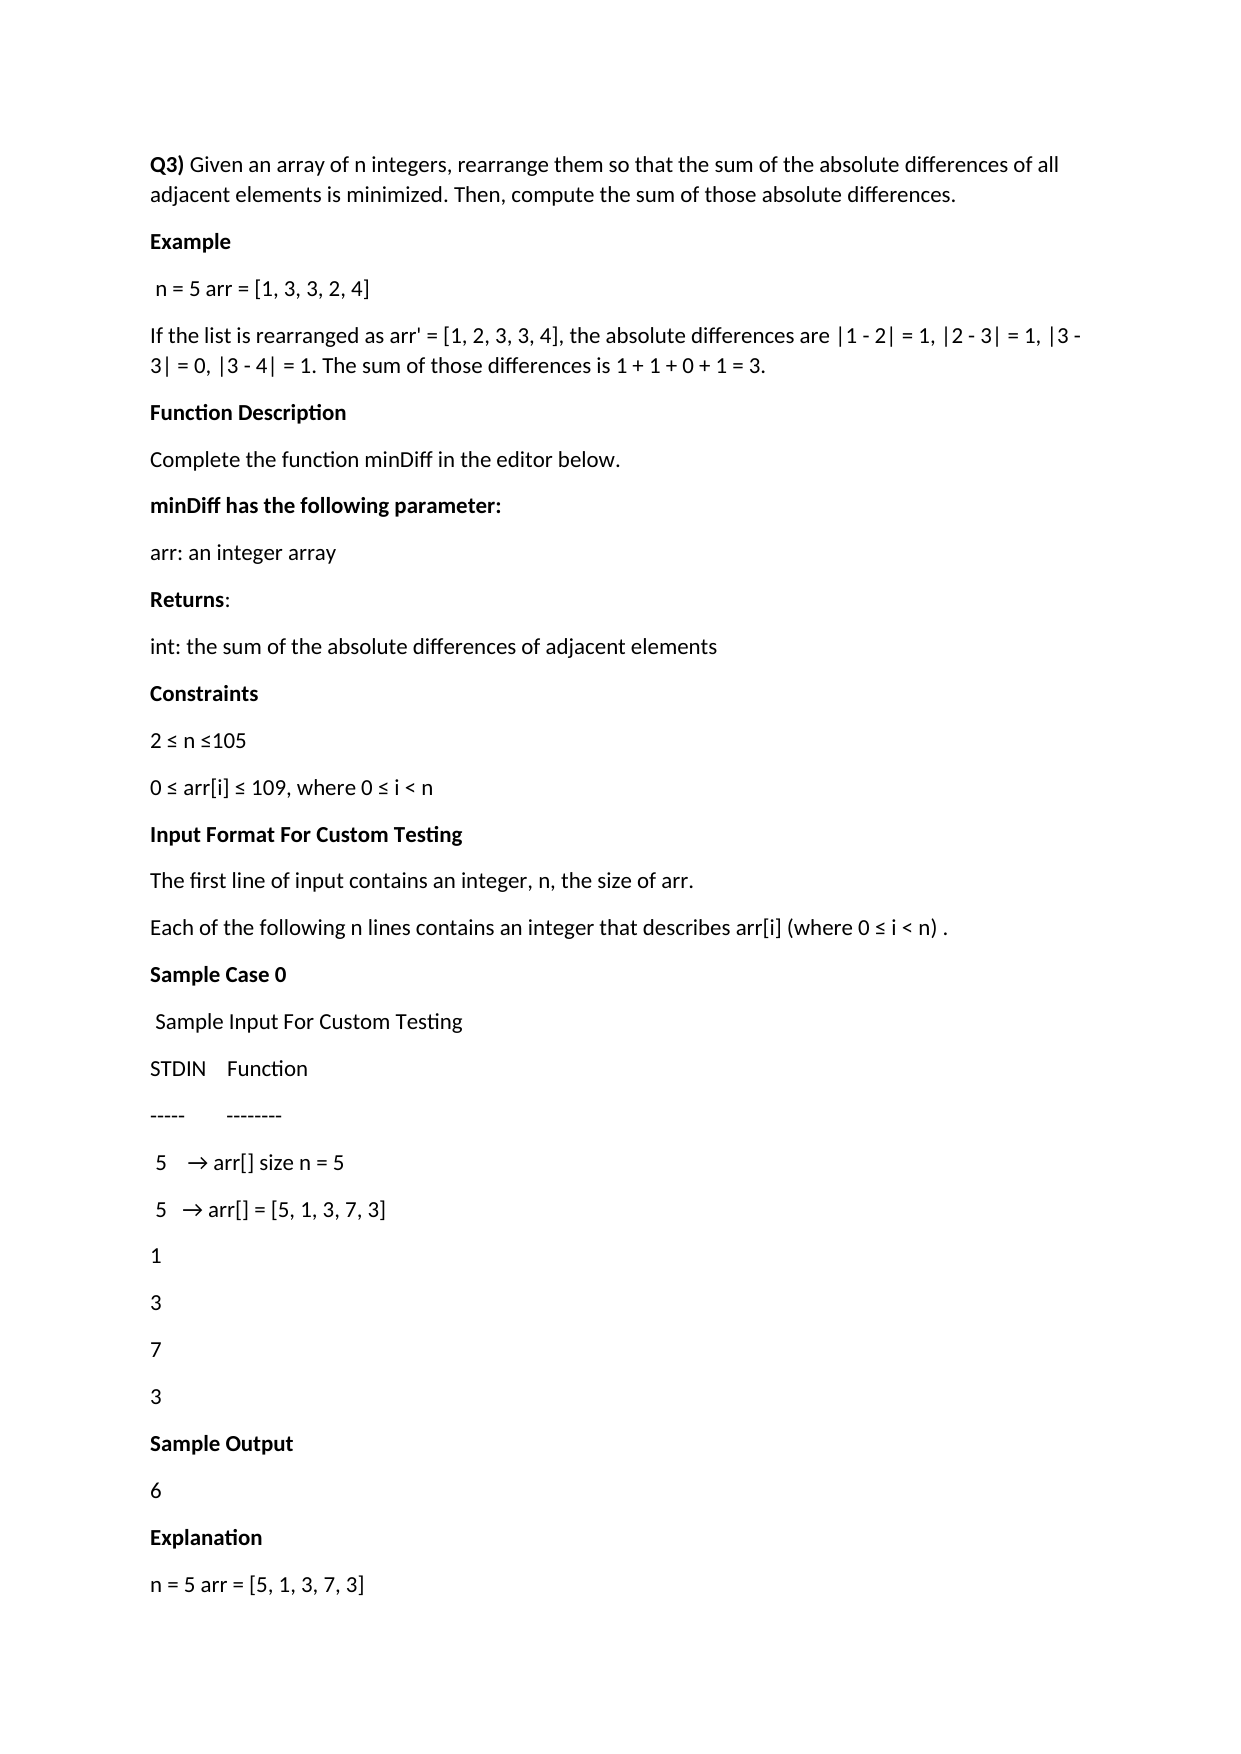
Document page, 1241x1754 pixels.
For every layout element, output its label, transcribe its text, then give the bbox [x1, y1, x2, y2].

text Input Format For Custom Testing [150, 820, 1090, 848]
text Function Description [150, 398, 1090, 426]
text arr: an integer array [150, 538, 1090, 567]
text Constraints [150, 679, 1090, 707]
text int: the sum of the absolute differences of adjacent elements [150, 632, 1090, 660]
text Each of the following n lines contains an integer that describes arr[i] (where 0 ≤ i < n) . [150, 913, 1090, 942]
text Q3) Given an array of n integers, rearrange them so that the sum of the absolute differences of all adjacent elements is minimized. Then, compute the sum of those absolute differences. [150, 150, 1090, 208]
text Sample Output [150, 1429, 1090, 1457]
text 7 [150, 1335, 1090, 1363]
text 5 → arr[] = [5, 1, 3, 7, 3] [150, 1195, 1090, 1223]
text 3 [150, 1288, 1090, 1317]
text STDIN Function [150, 1054, 1090, 1082]
text Explanation [150, 1523, 1090, 1551]
text 0 ≤ arr[i] ≤ 109, where 0 ≤ i < n [150, 773, 1090, 801]
text 3 [150, 1382, 1090, 1410]
text Sample Input For Custom Testing [150, 1007, 1090, 1035]
text 2 ≤ n ≤105 [150, 726, 1090, 754]
text The first line of input contains an integer, n, the size of arr. [150, 867, 1090, 895]
text Returns: [150, 585, 1090, 613]
text 5 → arr[] size n = 5 [150, 1148, 1090, 1176]
text Complete the function minDiff in the editor below. [150, 445, 1090, 473]
text ----- -------- [150, 1101, 1090, 1129]
text Example [150, 227, 1090, 255]
text n = 5 arr = [1, 3, 3, 2, 4] [150, 274, 1090, 302]
text If the list is rearranged as arr' = [1, 2, 3, 3, 4], the absolute differences are |1 - 2| = 1, |2 - 3| = 1, |3 - 3| = 0, |3 - 4| = 1. The sum of those differences is 1 + 1 + 0 + 1 = 3. [150, 321, 1090, 379]
text n = 5 arr = [5, 1, 3, 7, 3] [150, 1570, 1090, 1598]
text minDiff has the following parameter: [150, 492, 1090, 520]
text Sample Case 0 [150, 960, 1090, 988]
text 1 [150, 1242, 1090, 1270]
text 6 [150, 1476, 1090, 1504]
